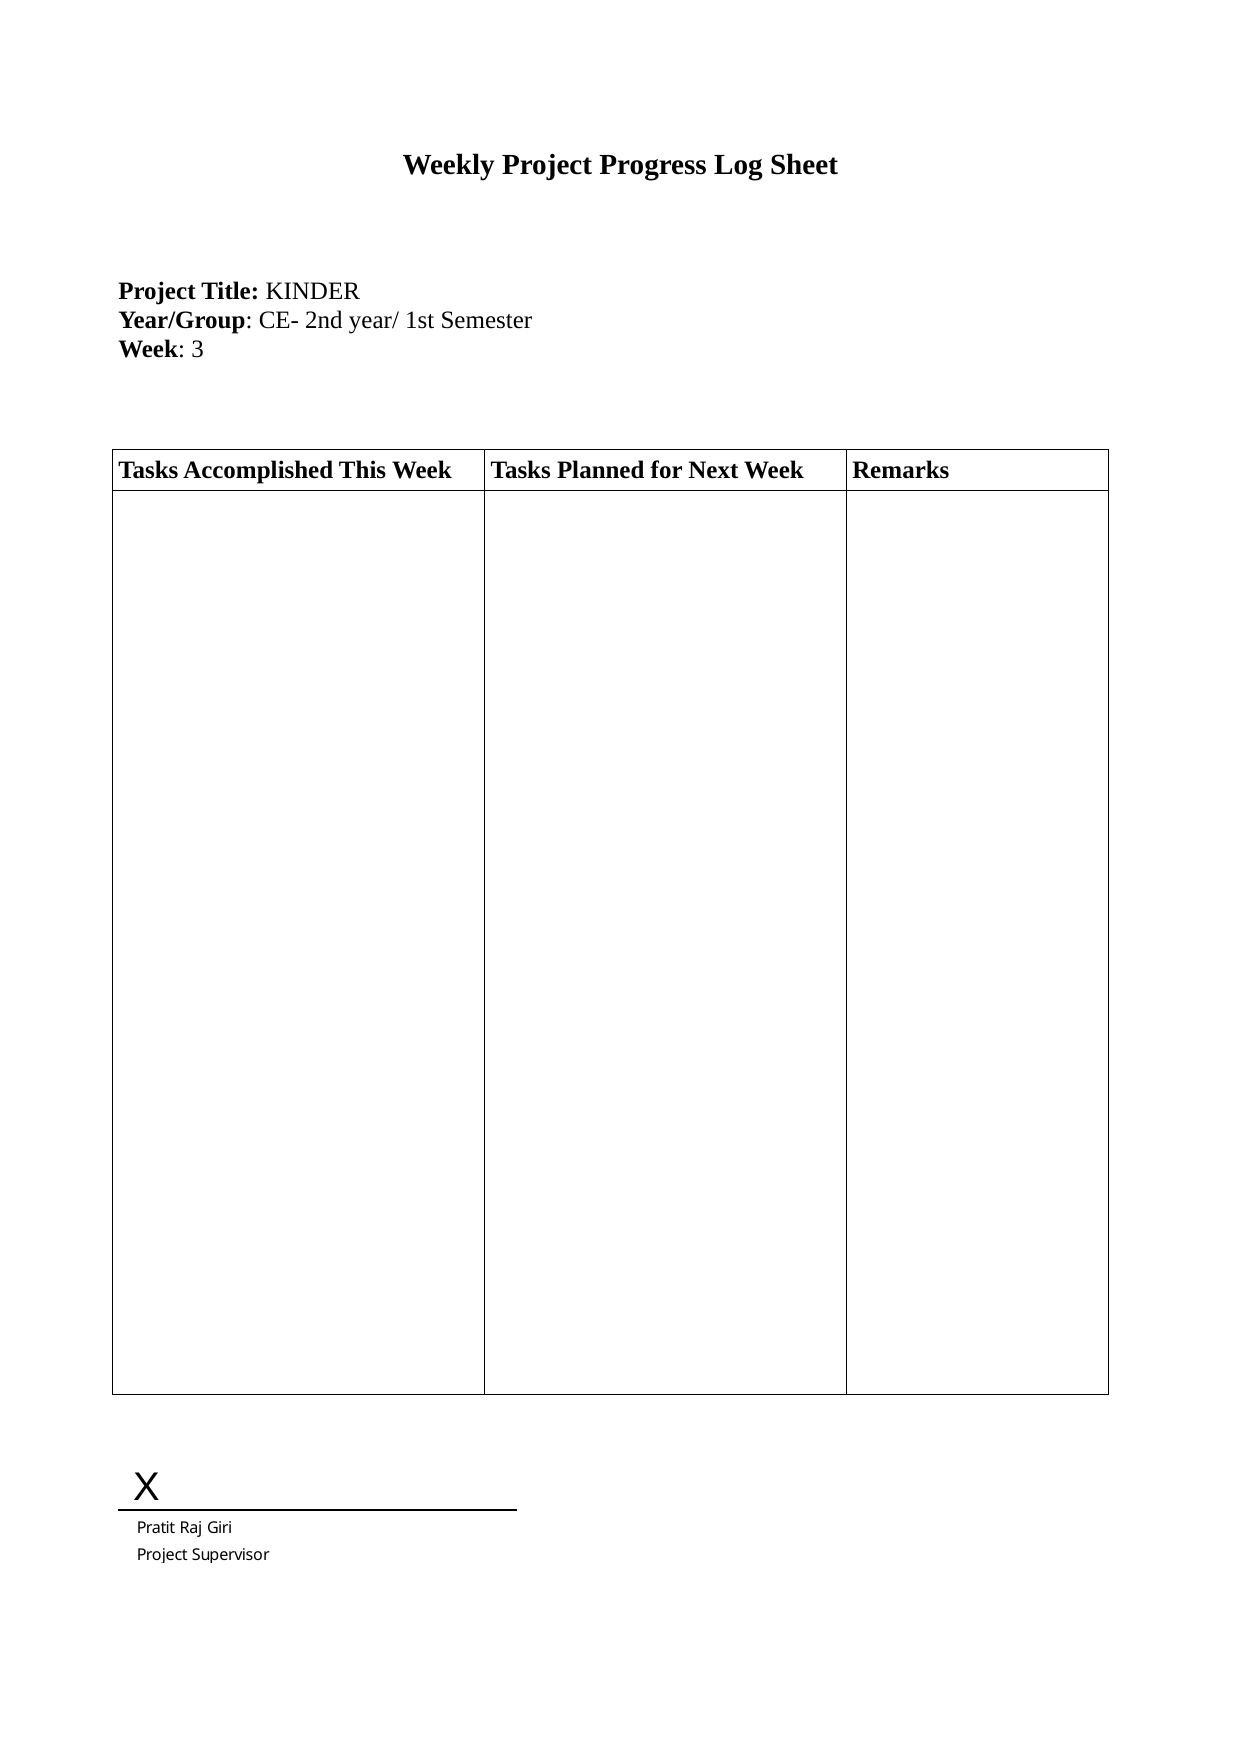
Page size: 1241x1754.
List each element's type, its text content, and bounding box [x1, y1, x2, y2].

table_cell [113, 491, 484, 1394]
table_header Tasks Planned for Next Week [485, 450, 846, 490]
text Week: 3 [118, 334, 1122, 362]
text Year/Group: CE- 2nd year/ 1st Semester [118, 305, 1122, 334]
table_header Remarks [847, 450, 1108, 490]
table_cell [847, 491, 1108, 1394]
table_cell [485, 491, 846, 1394]
text Weekly Project Progress Log Sheet [118, 147, 1122, 180]
text Project Title: KINDER [118, 276, 1122, 305]
table_header Tasks Accomplished This Week [113, 450, 484, 490]
